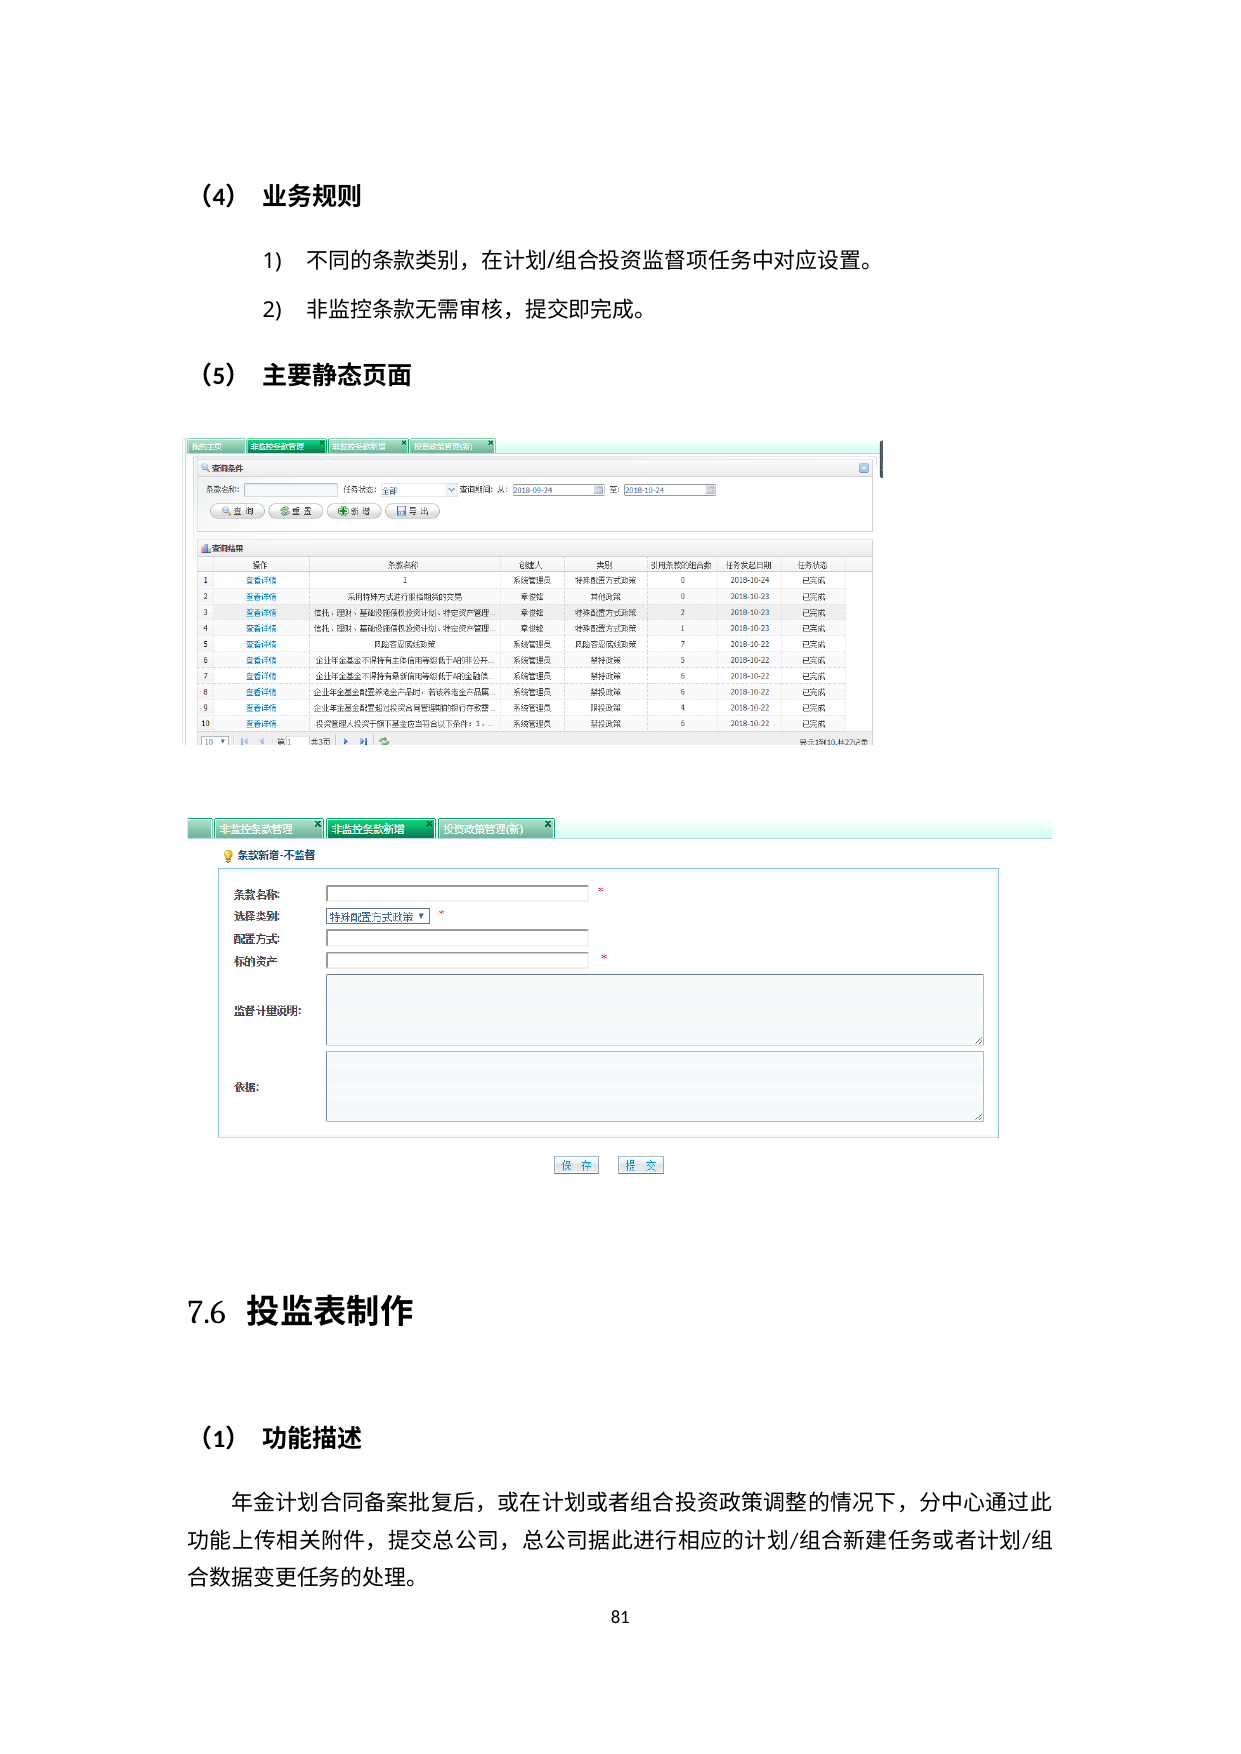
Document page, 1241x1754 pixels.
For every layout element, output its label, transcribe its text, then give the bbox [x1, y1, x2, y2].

list 业务规则 [187, 162, 1053, 227]
list 不同的条款类别，在计划/组合投资监督项任务中对应设置。 [262, 243, 1053, 276]
list 非监控条款无需审核，提交即完成。 [262, 292, 1053, 324]
list 主要静态页面 [187, 341, 1053, 406]
list 功能描述 [187, 1404, 1053, 1469]
picture [182, 437, 883, 745]
subtitle 投监表制作 [187, 1177, 1031, 1341]
text 年金计划合同备案批复后，或在计划或者组合投资政策调整的情况下，分中心通过此功能上传相关附件，提交总公司，总公司据此进行相应的计划/组合新建任务或者计划/组合数据变更任务的处理。 [187, 1485, 1053, 1592]
picture [187, 815, 1053, 1177]
